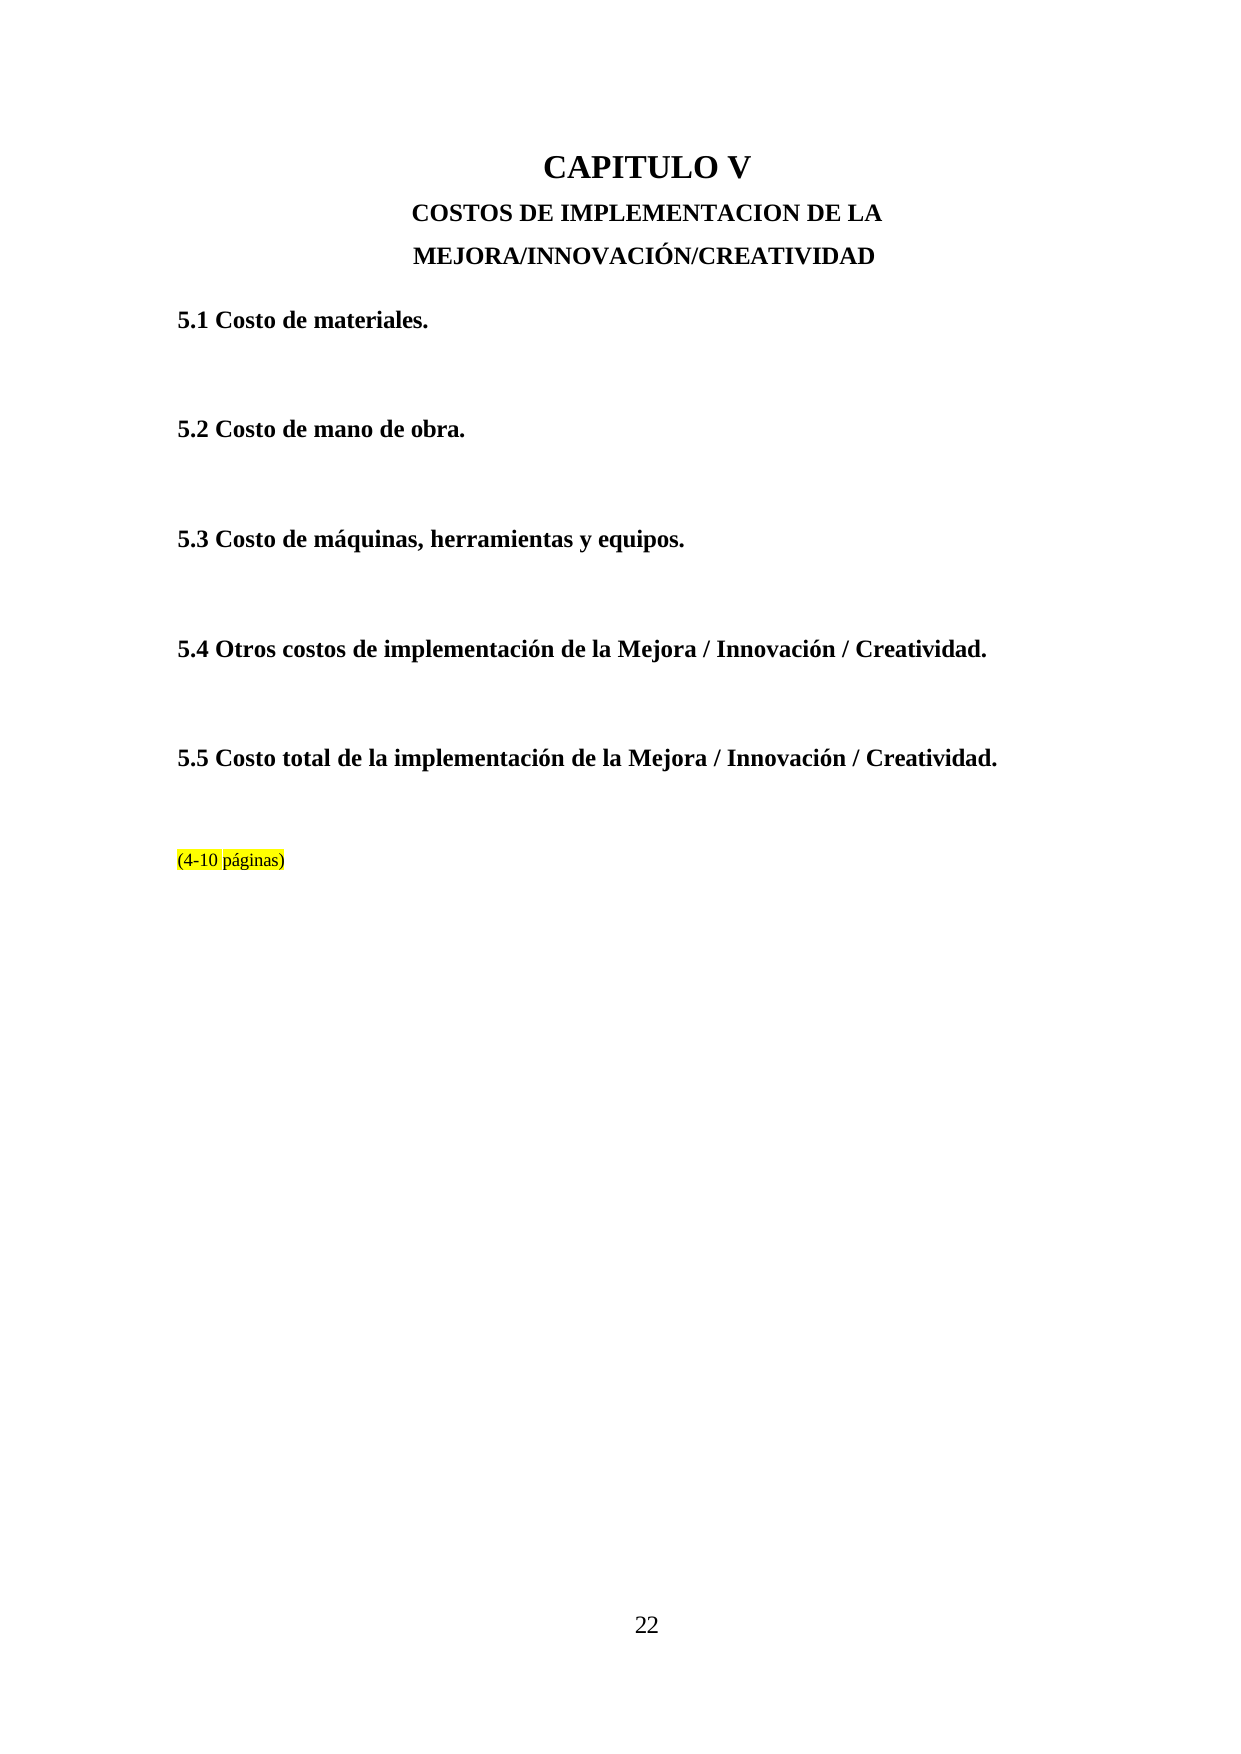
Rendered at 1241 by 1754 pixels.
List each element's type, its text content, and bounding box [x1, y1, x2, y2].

list Costo de materiales. [177, 305, 1128, 334]
list Costo de mano de obra. [177, 414, 1128, 443]
list Otros costos de implementación de la Mejora / Innovación / Creatividad. [177, 634, 1128, 662]
list Costo de máquinas, herramientas y equipos. [177, 524, 1128, 553]
text (4-10 páginas) [177, 848, 1128, 870]
list Costo total de la implementación de la Mejora / Innovación / Creatividad. [177, 743, 1128, 772]
subtitle COSTOS DE IMPLEMENTACION DE LA MEJORA/INNOVACIÓN/CREATIVIDAD [411, 198, 1071, 270]
